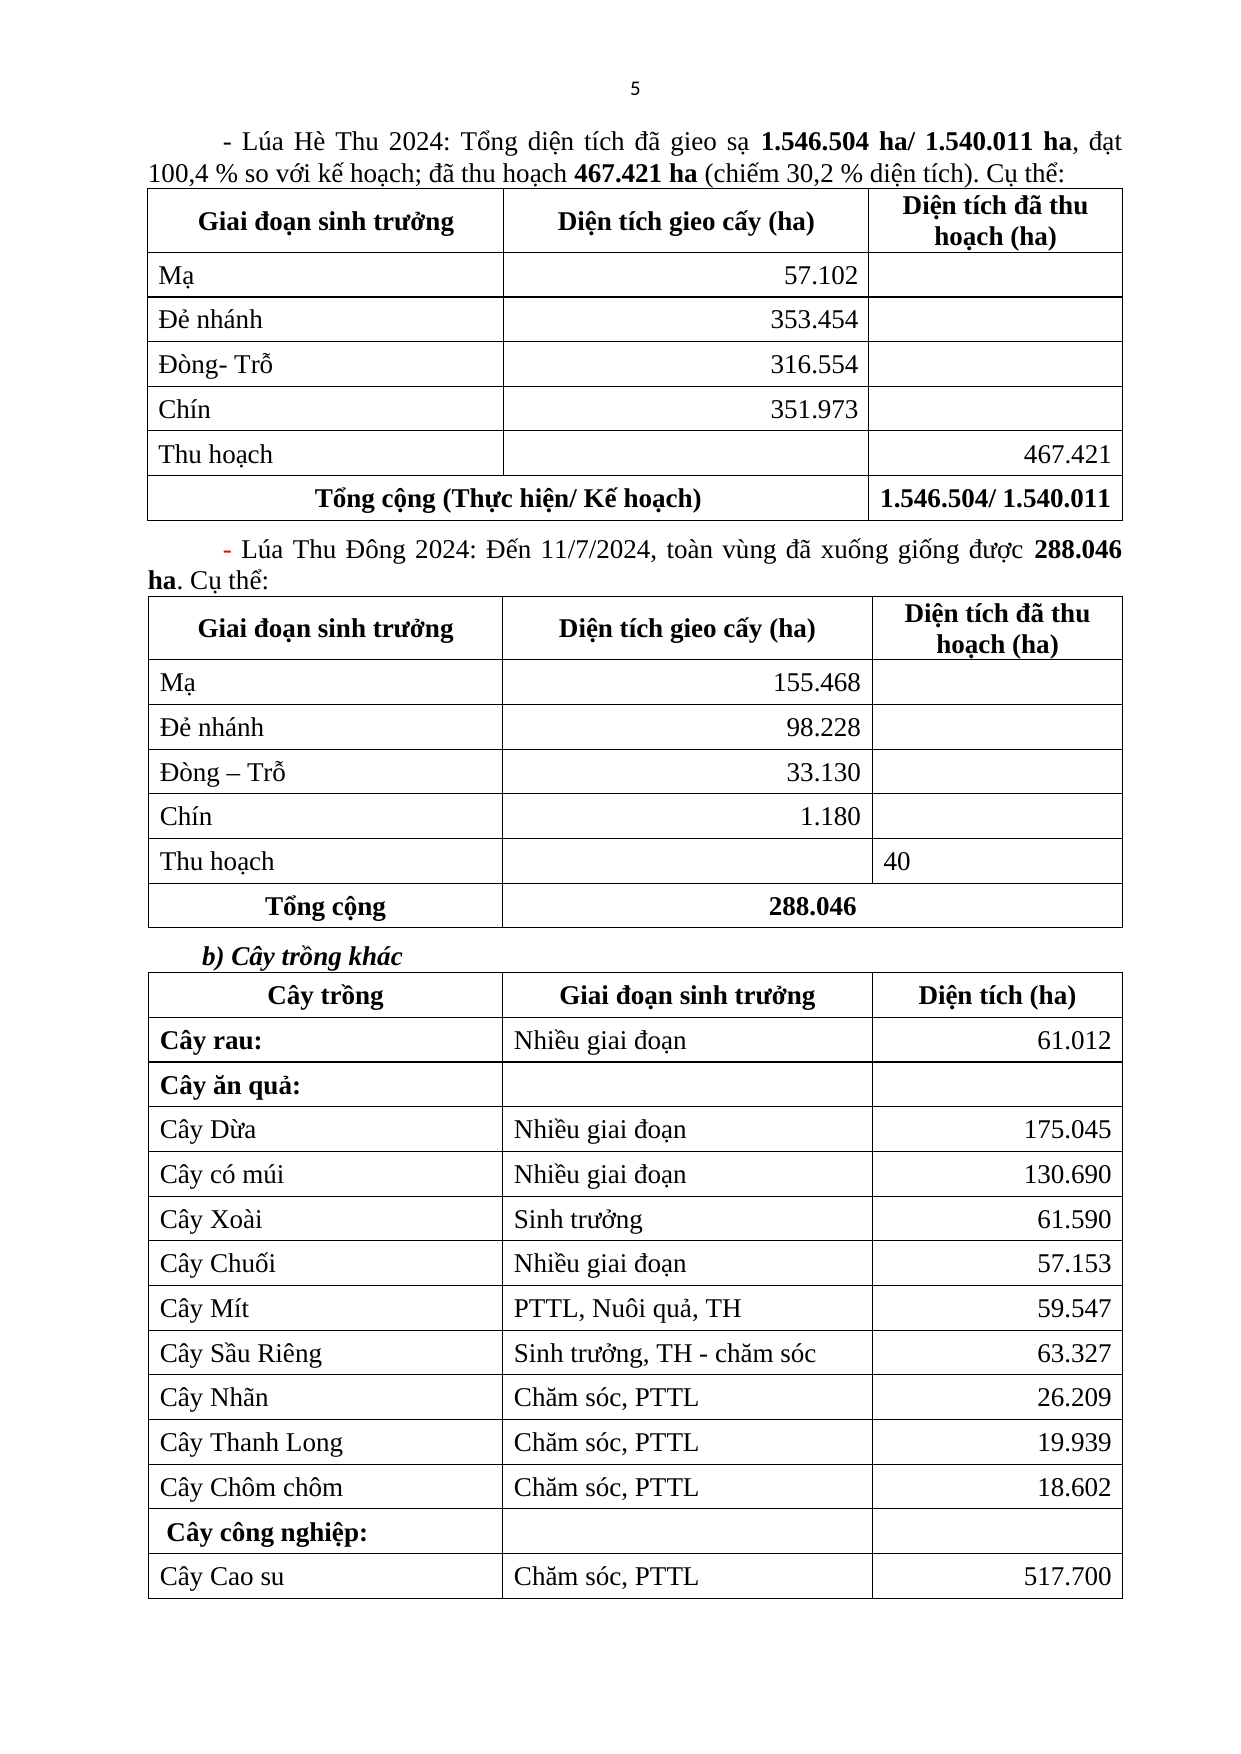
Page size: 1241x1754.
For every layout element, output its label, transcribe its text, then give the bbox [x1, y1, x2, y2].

table_cell [869, 253, 1122, 296]
table_cell 57.153 [873, 1241, 1122, 1285]
table_cell Cây ăn quả: [149, 1063, 502, 1106]
table_cell [869, 387, 1122, 430]
table_cell 288.046 [503, 884, 1122, 927]
table_cell [503, 1509, 872, 1553]
table_cell Nhiều giai đoạn [503, 1018, 872, 1061]
table_header Giai đoạn sinh trưởng [149, 597, 502, 659]
table_cell Chăm sóc, PTTL [503, 1375, 872, 1419]
table_cell 98.228 [503, 705, 872, 748]
table_cell Cây công nghiệp: [149, 1509, 502, 1553]
table_cell Cây có múi [149, 1152, 502, 1196]
table_header Diện tích (ha) [873, 973, 1122, 1017]
table_cell 40 [873, 839, 1122, 883]
table_cell [869, 342, 1122, 386]
table_cell [873, 750, 1122, 793]
table_cell 18.602 [873, 1465, 1122, 1508]
table_cell Chăm sóc, PTTL [503, 1420, 872, 1464]
table_cell 61.012 [873, 1018, 1122, 1061]
table_cell Đẻ nhánh [149, 705, 502, 748]
table_cell Đòng – Trỗ [149, 750, 502, 793]
table_cell 175.045 [873, 1107, 1122, 1151]
table_cell Tổng cộng [149, 884, 502, 927]
table_cell Sinh trưởng [503, 1197, 872, 1240]
table_cell 57.102 [504, 253, 868, 296]
table_cell [504, 431, 868, 475]
table_cell [873, 1063, 1122, 1106]
table_cell Cây Cao su [149, 1554, 502, 1598]
table_cell 59.547 [873, 1286, 1122, 1329]
table_cell Nhiều giai đoạn [503, 1152, 872, 1196]
table_cell 63.327 [873, 1331, 1122, 1374]
table_cell Cây Thanh Long [149, 1420, 502, 1464]
table_cell Cây Chôm chôm [149, 1465, 502, 1508]
table_cell 33.130 [503, 750, 872, 793]
table_cell Cây rau: [149, 1018, 502, 1061]
table_cell Cây Mít [149, 1286, 502, 1329]
table_cell [873, 705, 1122, 748]
table_header Diện tích đã thu hoạch (ha) [869, 189, 1122, 252]
table_cell 155.468 [503, 660, 872, 704]
table_cell 19.939 [873, 1420, 1122, 1464]
table_cell 316.554 [504, 342, 868, 386]
table_cell Chăm sóc, PTTL [503, 1554, 872, 1598]
text - Lúa Hè Thu 2024: Tổng diện tích đã gieo sạ 1.546.504 ha/ 1.540.011 ha, đạt 100,4 % so với kế hoạch; đã thu hoạch 467.421 ha (chiếm 30,2 % diện tích). Cụ thể: [148, 126, 1122, 188]
table_cell 467.421 [869, 431, 1122, 475]
table_cell Cây Nhãn [149, 1375, 502, 1419]
table_cell Sinh trưởng, TH - chăm sóc [503, 1331, 872, 1374]
table_cell [873, 1509, 1122, 1553]
table_cell Nhiều giai đoạn [503, 1241, 872, 1285]
table_cell 130.690 [873, 1152, 1122, 1196]
text b) Cây trồng khác [148, 941, 1122, 972]
table_cell [873, 794, 1122, 838]
table_cell [869, 298, 1122, 341]
table_cell 1.180 [503, 794, 872, 838]
table_cell Thu hoạch [148, 431, 503, 475]
table_cell 351.973 [504, 387, 868, 430]
table_cell PTTL, Nuôi quả, TH [503, 1286, 872, 1329]
table_header Diện tích gieo cấy (ha) [503, 597, 872, 659]
table_cell Cây Chuối [149, 1241, 502, 1285]
text - Lúa Thu Đông 2024: Đến 11/7/2024, toàn vùng đã xuống giống được 288.046 ha. Cụ thể: [148, 533, 1122, 596]
table_cell 517.700 [873, 1554, 1122, 1598]
table_header Diện tích gieo cấy (ha) [504, 189, 868, 252]
table_cell [873, 660, 1122, 704]
table_cell Chăm sóc, PTTL [503, 1465, 872, 1508]
table_cell Mạ [148, 253, 503, 296]
table_cell Chín [149, 794, 502, 838]
table_header Giai đoạn sinh trưởng [503, 973, 872, 1017]
table_cell 26.209 [873, 1375, 1122, 1419]
table_cell 1.546.504/ 1.540.011 [869, 476, 1122, 520]
table_cell Cây Dừa [149, 1107, 502, 1151]
table_cell Đẻ nhánh [148, 298, 503, 341]
table_cell Cây Sầu Riêng [149, 1331, 502, 1374]
table_cell Thu hoạch [149, 839, 502, 883]
table_cell Cây Xoài [149, 1197, 502, 1240]
table_cell Đòng- Trỗ [148, 342, 503, 386]
table_cell Chín [148, 387, 503, 430]
table_cell 353.454 [504, 298, 868, 341]
table_cell Mạ [149, 660, 502, 704]
table_cell [503, 1063, 872, 1106]
table_cell Nhiều giai đoạn [503, 1107, 872, 1151]
table_cell [503, 839, 872, 883]
table_header Cây trồng [149, 973, 502, 1017]
table_cell 61.590 [873, 1197, 1122, 1240]
table_header Diện tích đã thu hoạch (ha) [873, 597, 1122, 659]
table_cell Tổng cộng (Thực hiện/ Kế hoạch) [148, 476, 868, 520]
table_header Giai đoạn sinh trưởng [148, 189, 503, 252]
